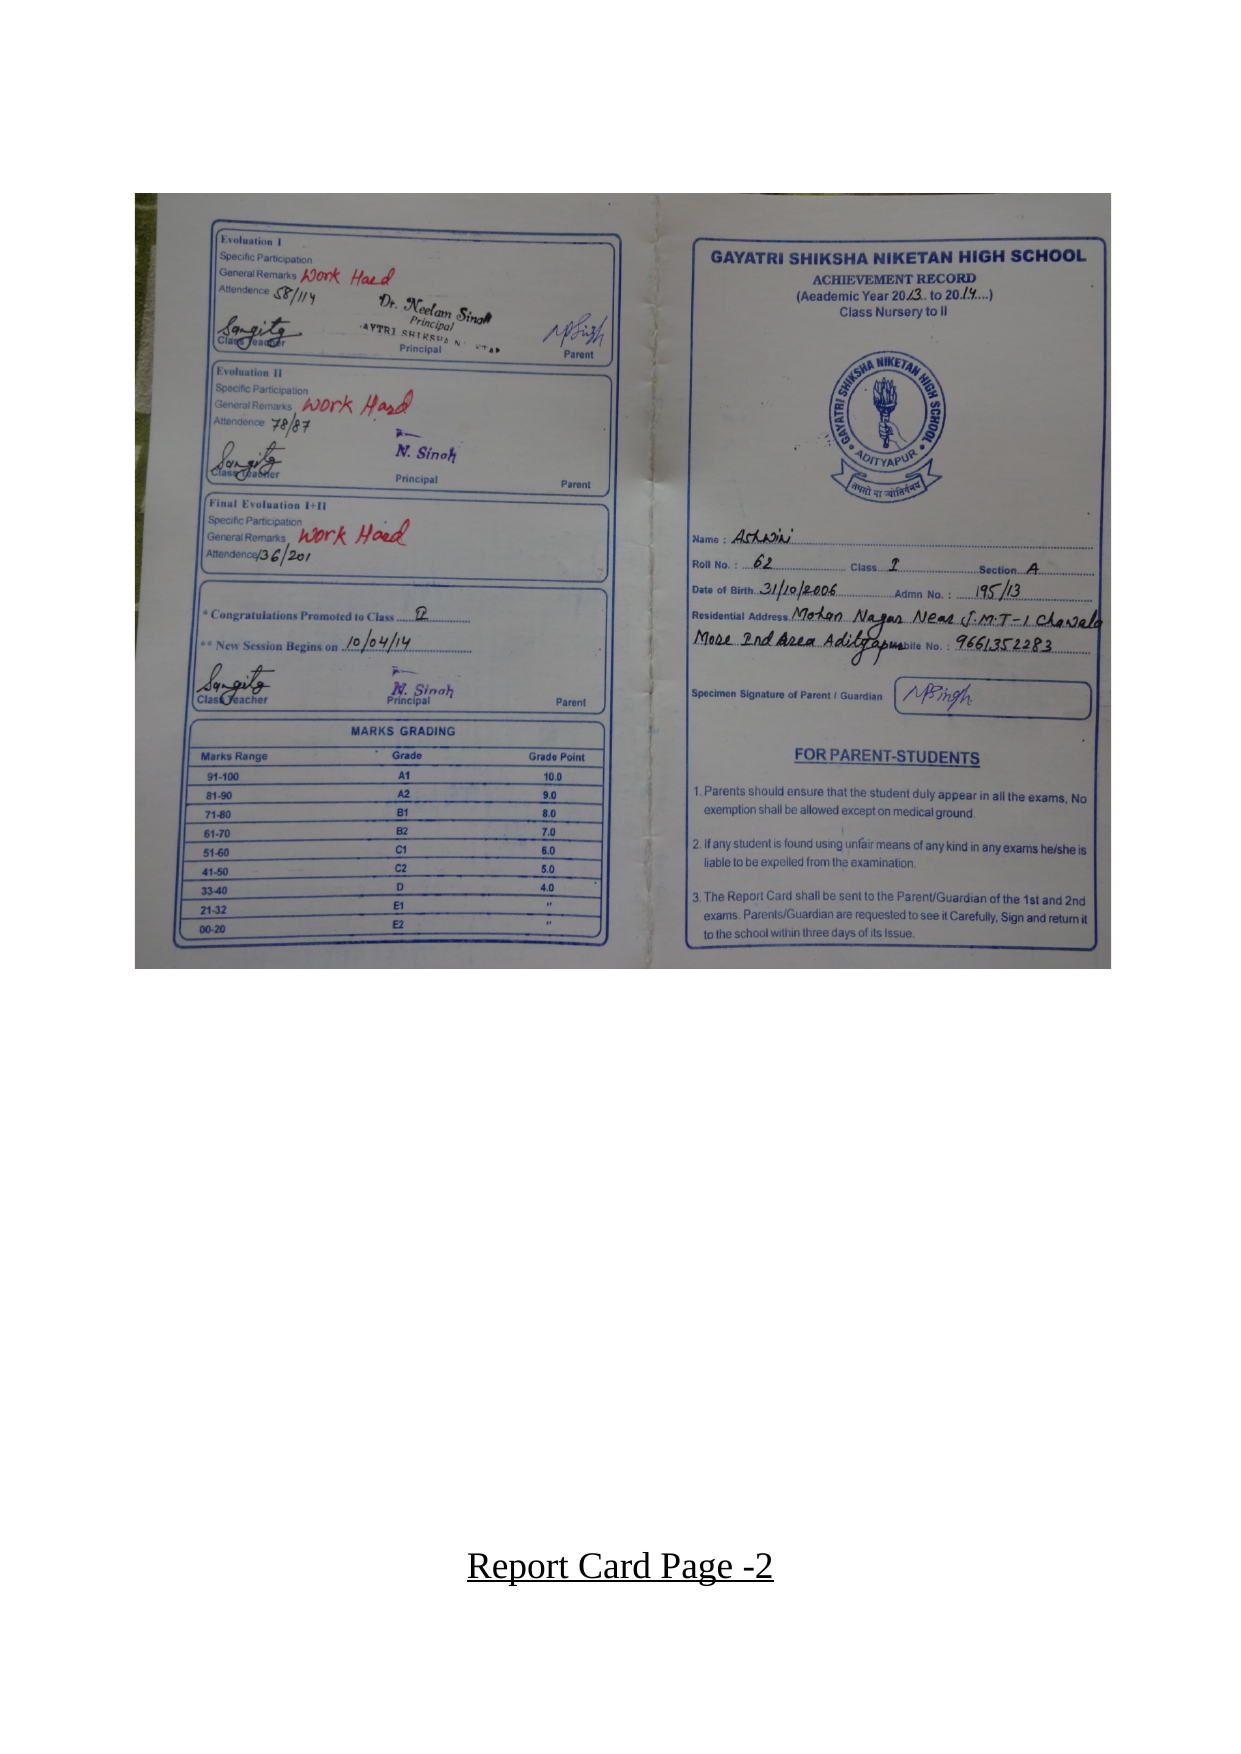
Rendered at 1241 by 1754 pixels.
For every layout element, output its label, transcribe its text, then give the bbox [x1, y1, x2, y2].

text Report Card Page -2 [150, 1543, 1090, 1586]
picture [134, 193, 1112, 969]
